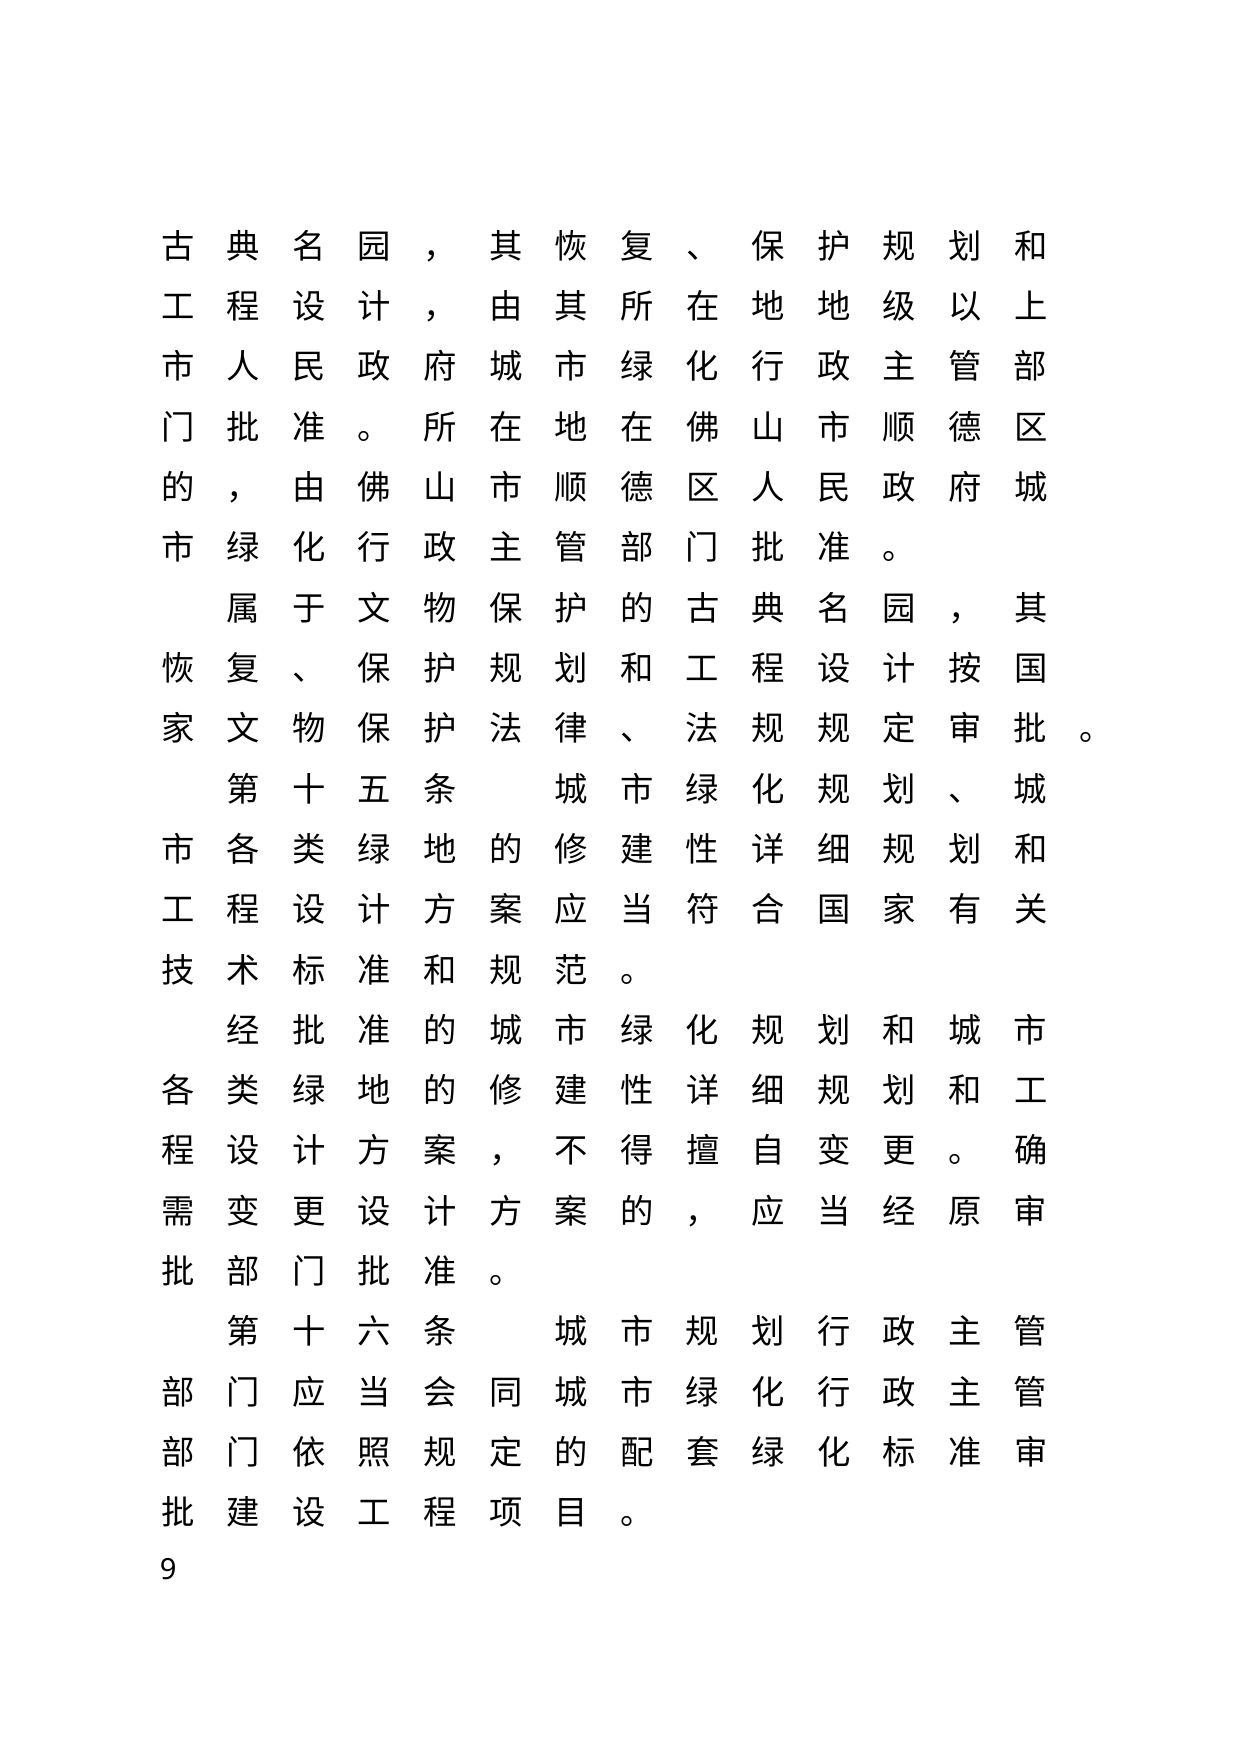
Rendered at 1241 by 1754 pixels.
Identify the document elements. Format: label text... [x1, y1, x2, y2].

text 第十六条 城市规划行政主管部门应当会同城市绿化行政主管部门依照规定的配套绿化标准审批建设工程项目。 [161, 1299, 1079, 1540]
text 第十五条 城市绿化规划、城市各类绿地的修建性详细规划和工程设计方案应当符合国家有关技术标准和规范。 [161, 756, 1079, 998]
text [161, 213, 1079, 575]
text 属于文物保护的古典名园，其恢复、保护规划和工程设计按国家文物保护法律、法规规定审批。 [161, 575, 1079, 756]
text 经批准的城市绿化规划和城市各类绿地的修建性详细规划和工程设计方案，不得擅自变更。确需变更设计方案的，应当经原审批部门批准。 [161, 998, 1079, 1299]
